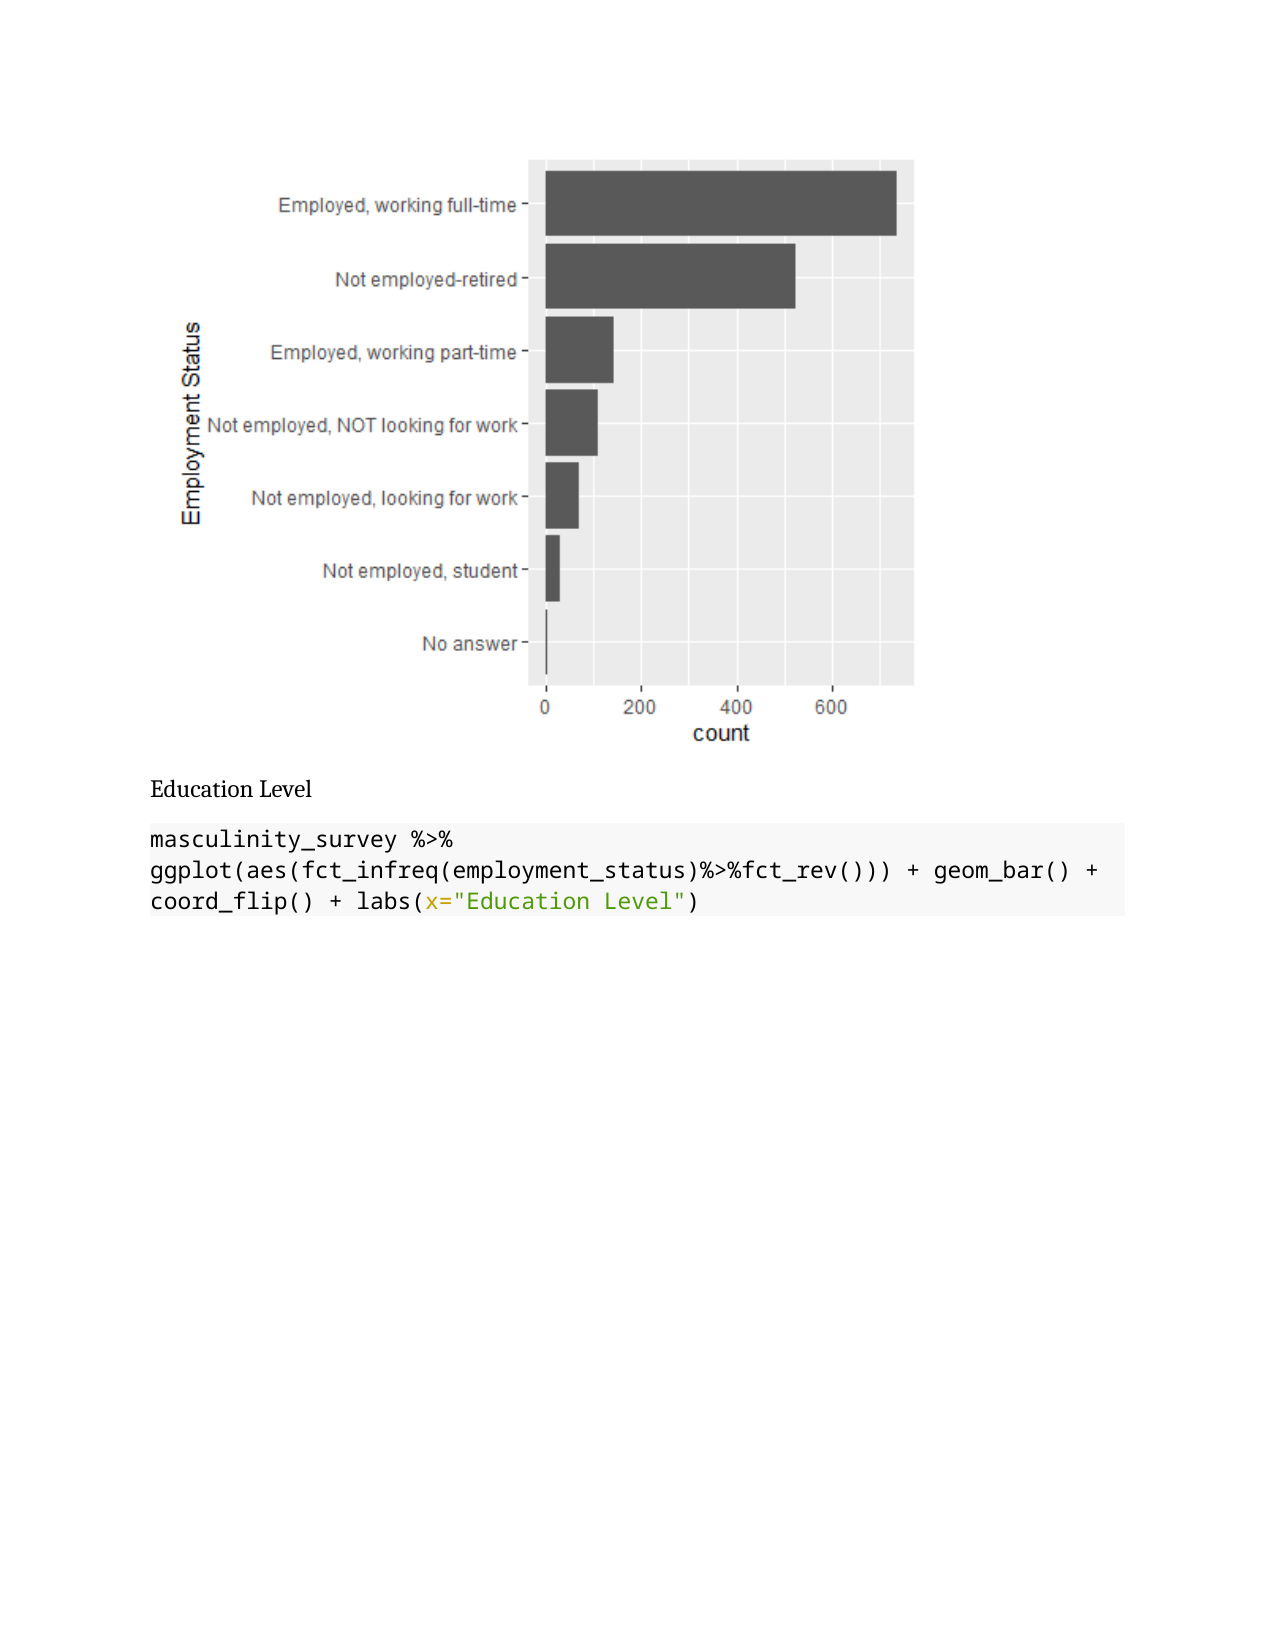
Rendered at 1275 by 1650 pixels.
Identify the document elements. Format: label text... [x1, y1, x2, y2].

text masculinity_survey %>% ggplot(aes(fct_infreq(employment_status)%>%fct_rev())) + geom_bar() + coord_flip() + labs(x="Education Level") [452, 823, 1125, 916]
picture [168, 150, 927, 757]
text Education Level [150, 775, 1125, 804]
